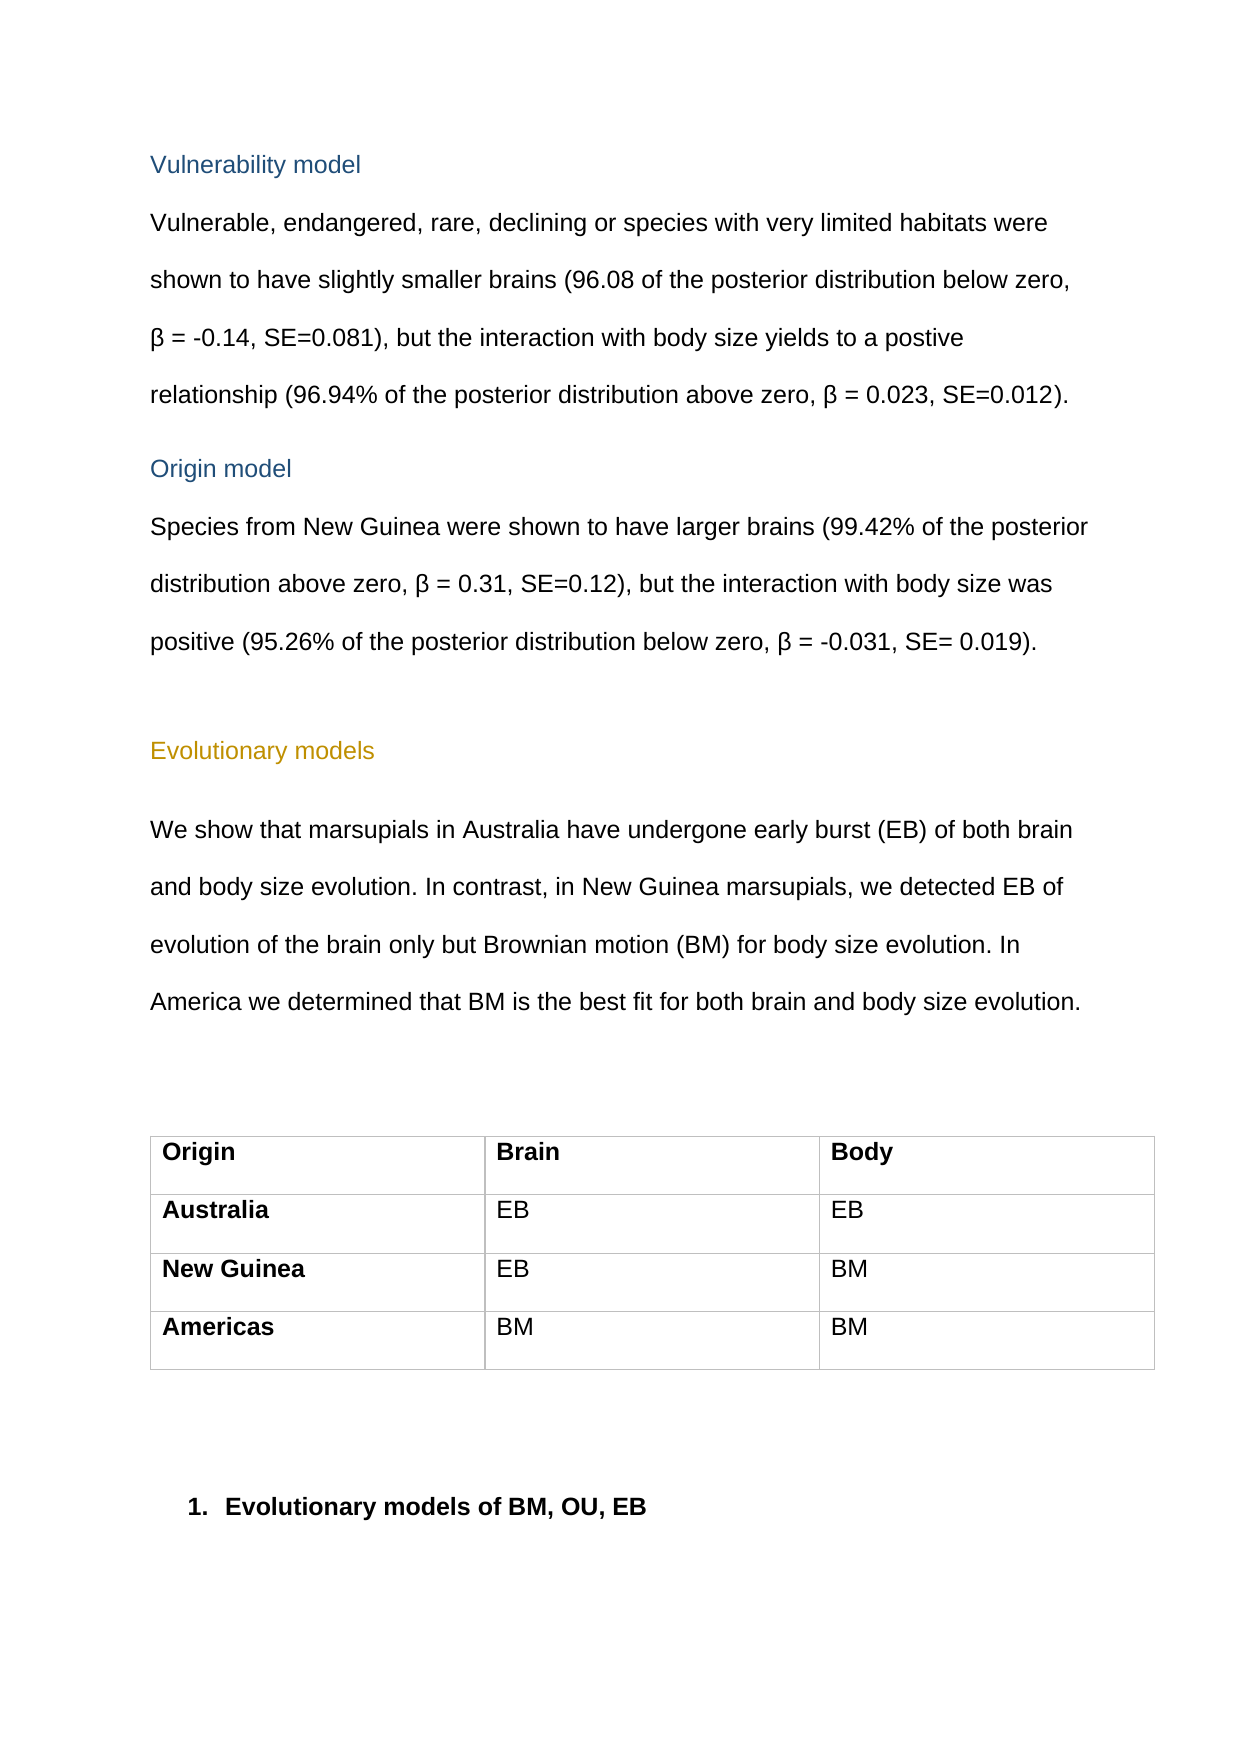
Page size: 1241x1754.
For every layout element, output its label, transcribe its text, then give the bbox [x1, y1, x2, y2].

table_cell BM [820, 1312, 1154, 1369]
table_cell BM [820, 1254, 1154, 1311]
subtitle Origin model [150, 454, 1090, 483]
table_header Origin [151, 1137, 484, 1194]
table_cell New Guinea [151, 1254, 484, 1311]
subtitle Evolutionary models [150, 736, 1090, 765]
table_header Brain [486, 1137, 819, 1194]
table_cell EB [486, 1195, 819, 1252]
list Evolutionary models of BM, OU, EB [187, 1492, 1090, 1521]
text We show that marsupials in Australia have undergone early burst (EB) of both brain and body size evolution. In contrast, in New Guinea marsupials, we detected EB of evolution of the brain only but Brownian motion (BM) for body size evolution. In America we determined that BM is the best fit for both brain and body size evolution. [150, 815, 1090, 1016]
table_cell EB [486, 1254, 819, 1311]
table_cell BM [486, 1312, 819, 1369]
text Species from New Guinea were shown to have larger brains (99.42% of the posterior distribution above zero, β = 0.31, SE=0.12), but the interaction with body size was positive (95.26% of the posterior distribution below zero, β = -0.031, SE= 0.019). [150, 512, 1090, 655]
subtitle Vulnerability model [150, 150, 1090, 179]
table_header Body [820, 1137, 1154, 1194]
table_cell Australia [151, 1195, 484, 1252]
table_cell Americas [151, 1312, 484, 1369]
table_cell EB [820, 1195, 1154, 1252]
text Vulnerable, endangered, rare, declining or species with very limited habitats were shown to have slightly smaller brains (96.08 of the posterior distribution below zero, β = -0.14, SE=0.081), but the interaction with body size yields to a postive relationship (96.94% of the posterior distribution above zero, β = 0.023, SE=0.012). [150, 207, 1090, 409]
